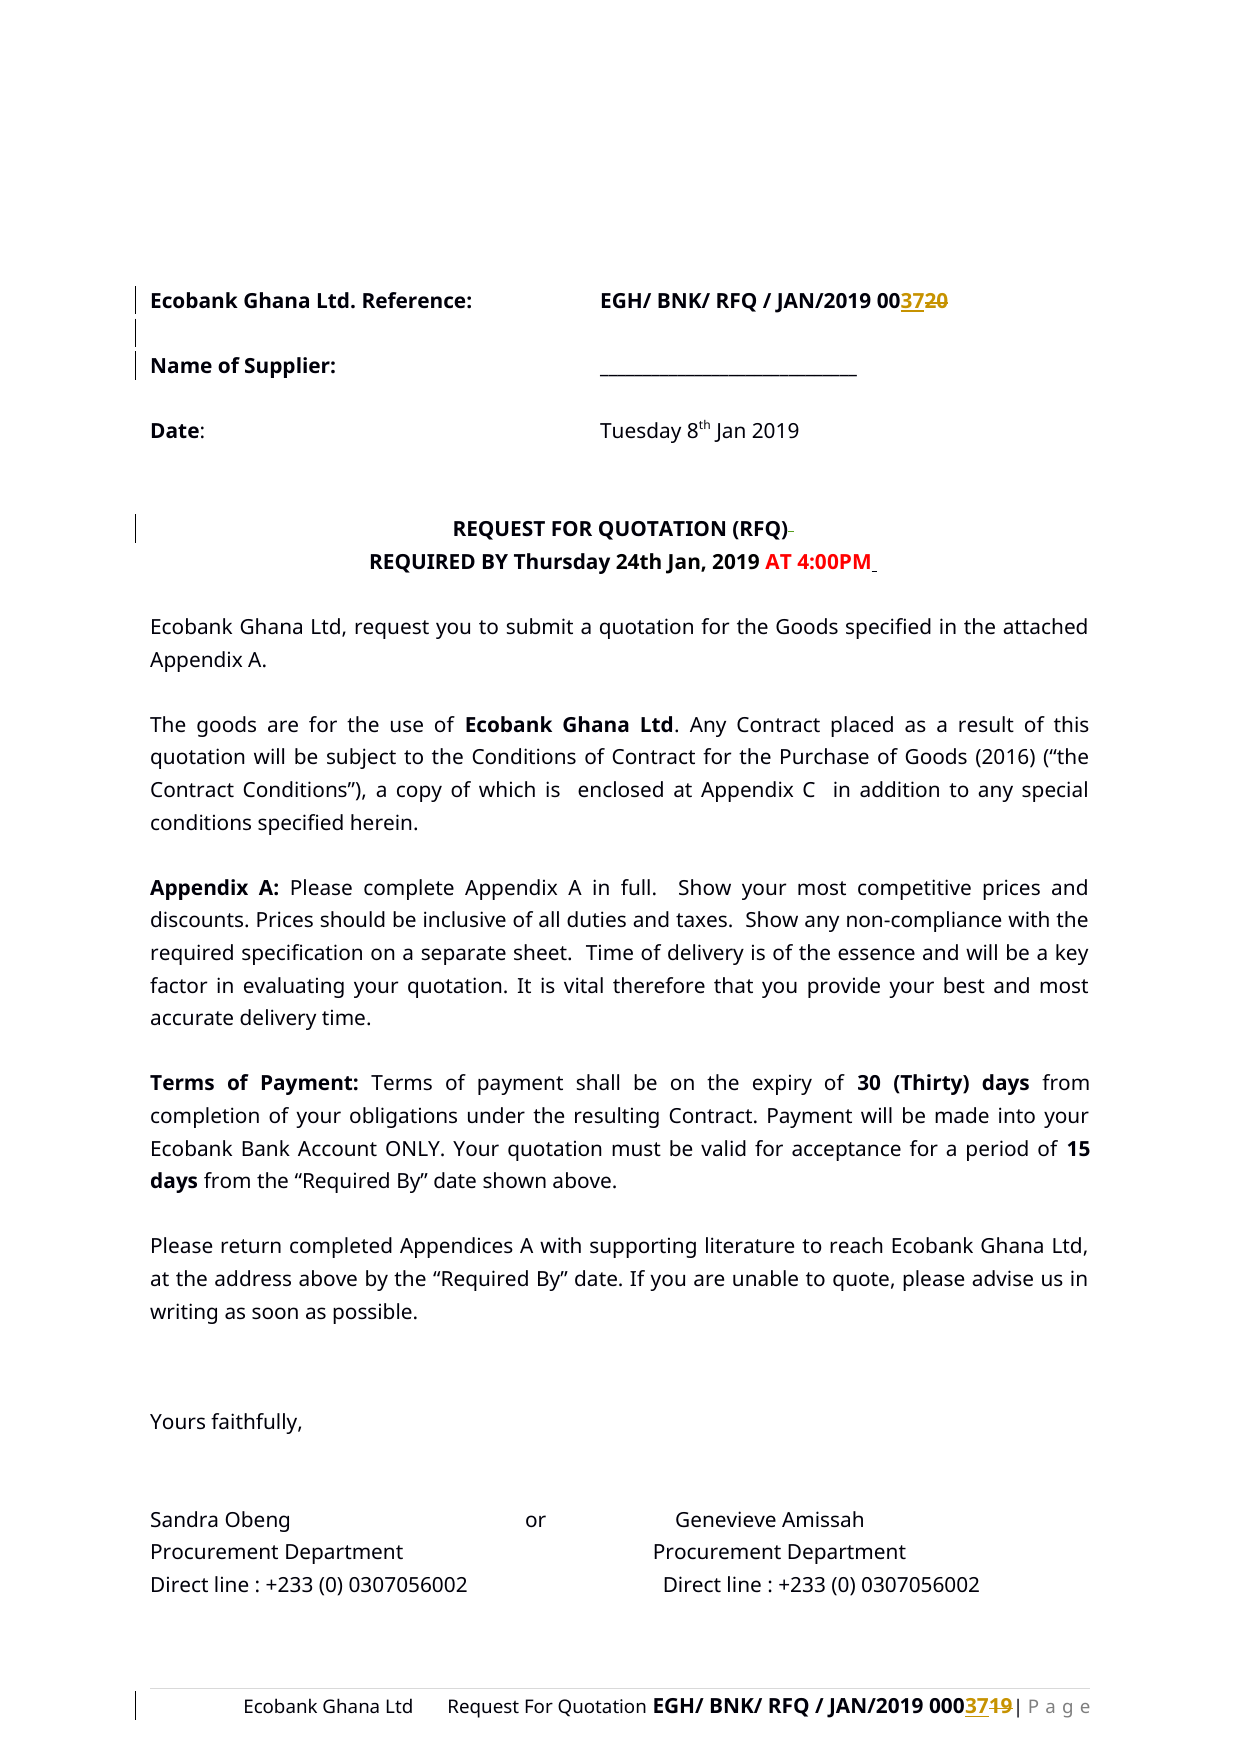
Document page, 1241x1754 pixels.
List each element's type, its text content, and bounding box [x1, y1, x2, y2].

text The goods are for the use of Ecobank Ghana Ltd. Any Contract placed as a result of this quotation will be subject to the Conditions of Contract for the Purchase of Goods (2016) (“the Contract Conditions”), a copy of which is enclosed at Appendix C in addition to any special conditions specified herein. [150, 710, 1090, 836]
text Terms of Payment: Terms of payment shall be on the expiry of 30 (Thirty) days from completion of your obligations under the resulting Contract. Payment will be made into your Ecobank Bank Account ONLY. Your quotation must be valid for acceptance for a period of 15 days from the “Required By” date shown above. [150, 1068, 1090, 1195]
text Procurement Department Procurement Department [150, 1537, 1090, 1566]
text Ecobank Ghana Ltd. Reference: EGH/ BNK/ RFQ / JAN/2019 00 [150, 286, 1090, 314]
text Name of Supplier: ______________________________ [150, 351, 1090, 412]
subtitle REQUIRED BY Thursday 24th Jan, 2019 AT 4:00PM [150, 547, 1090, 575]
text Direct line : +233 (0) 0307056002 Direct line : +233 (0) 0307056002 [150, 1570, 1090, 1598]
text Yours faithfully, [150, 1407, 1090, 1436]
text Date: Tuesday 8th Jan 2019 [150, 416, 1090, 445]
text Sandra Obeng or Genevieve Amissah [150, 1505, 1090, 1533]
subtitle REQUEST FOR QUOTATION (RFQ) [150, 514, 1090, 543]
text Appendix A: Please complete Appendix A in full. Show your most competitive prices and discounts. Prices should be inclusive of all duties and taxes. Show any non-compliance with the required specification on a separate sheet. Time of delivery is of the essence and will be a key factor in evaluating your quotation. It is vital therefore that you provide your best and most accurate delivery time. [150, 873, 1090, 1032]
text Ecobank Ghana Ltd, request you to submit a quotation for the Goods specified in the attached Appendix A. [150, 612, 1090, 673]
text Please return completed Appendices A with supporting literature to reach Ecobank Ghana Ltd, at the address above by the “Required By” date. If you are unable to quote, please advise us in writing as soon as possible. [150, 1232, 1090, 1325]
